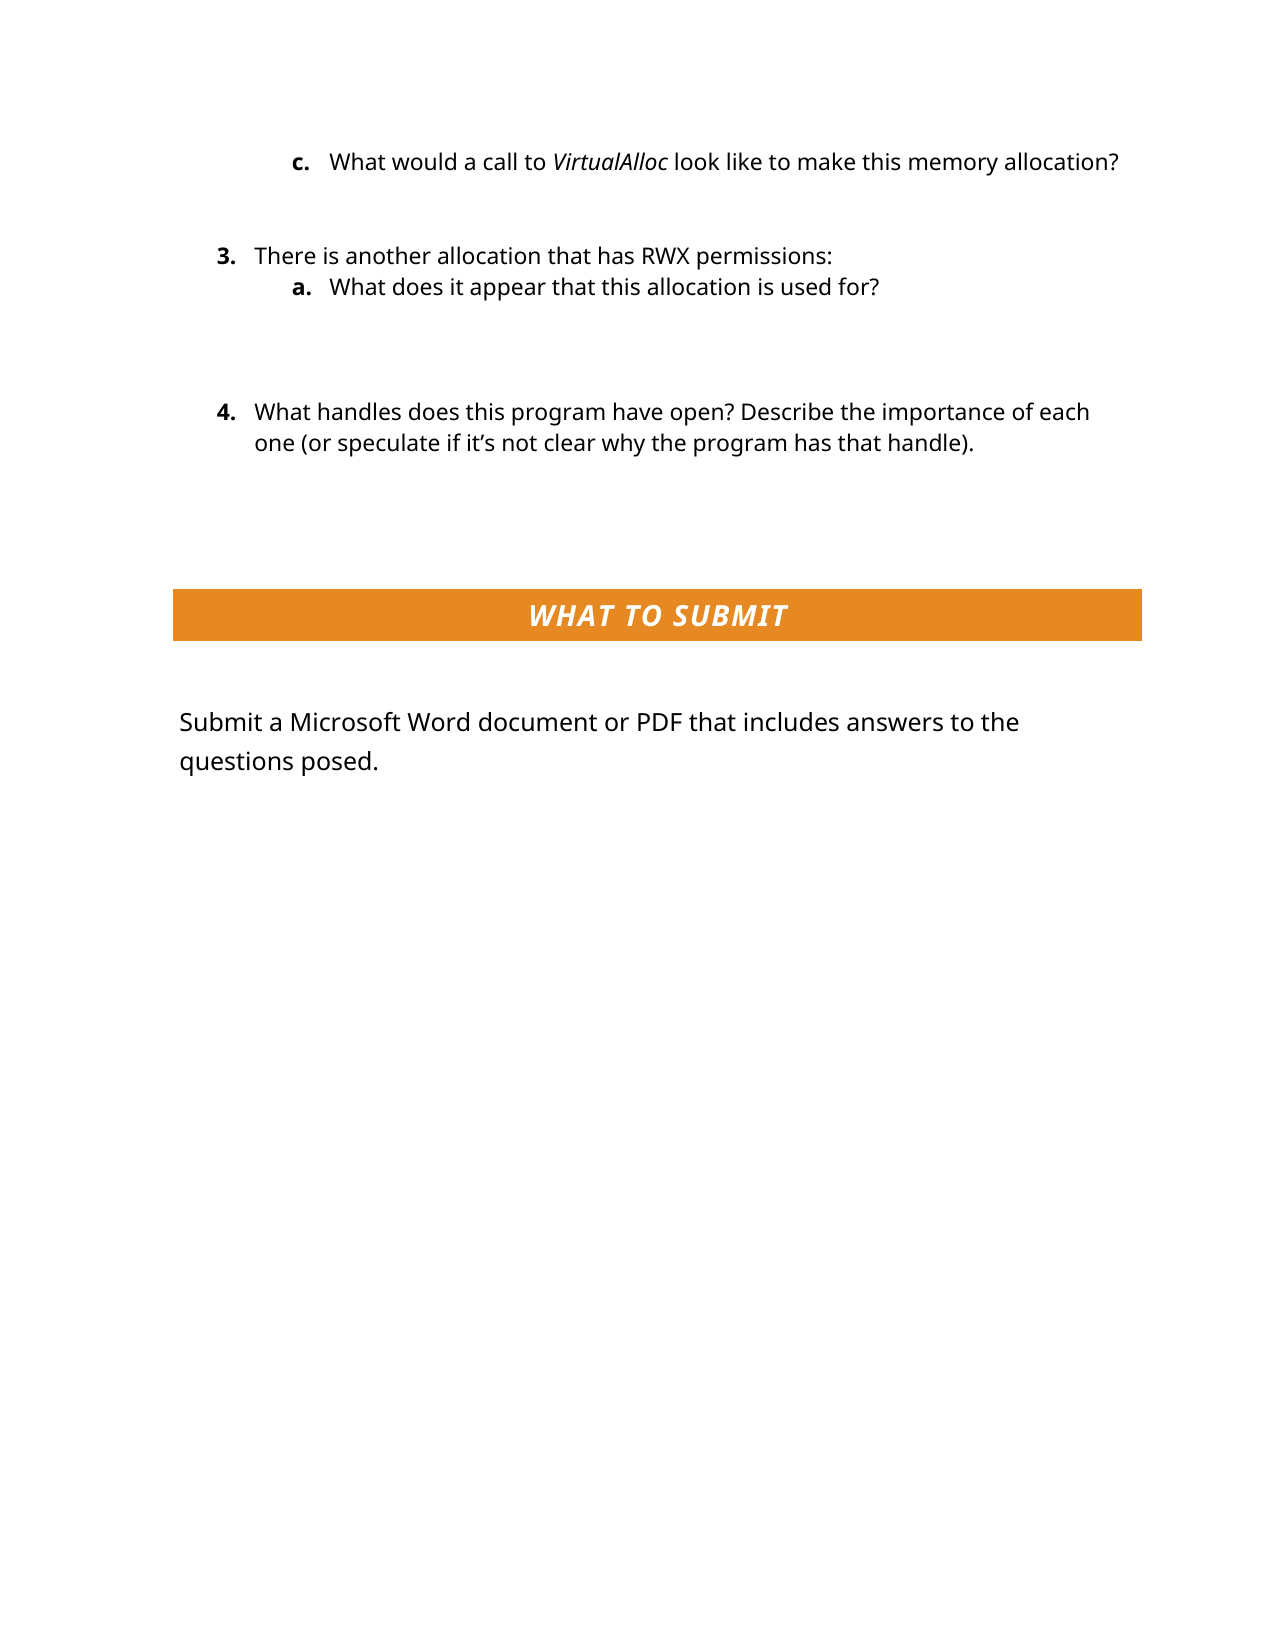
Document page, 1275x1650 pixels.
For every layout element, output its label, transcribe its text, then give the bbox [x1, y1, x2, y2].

subtitle What to submit [179, 595, 1135, 635]
list There is another allocation that has RWX permissions: [217, 239, 1135, 271]
list What handles does this program have open? Describe the importance of each one (or speculate if it’s not clear why the program has that handle). [217, 396, 1135, 458]
list What would a call to VirtualAlloc look like to make this memory allocation? [292, 146, 1135, 208]
text Submit a Microsoft Word document or PDF that includes answers to the questions posed. [179, 705, 1135, 778]
list What does it appear that this allocation is used for? [292, 271, 1135, 333]
